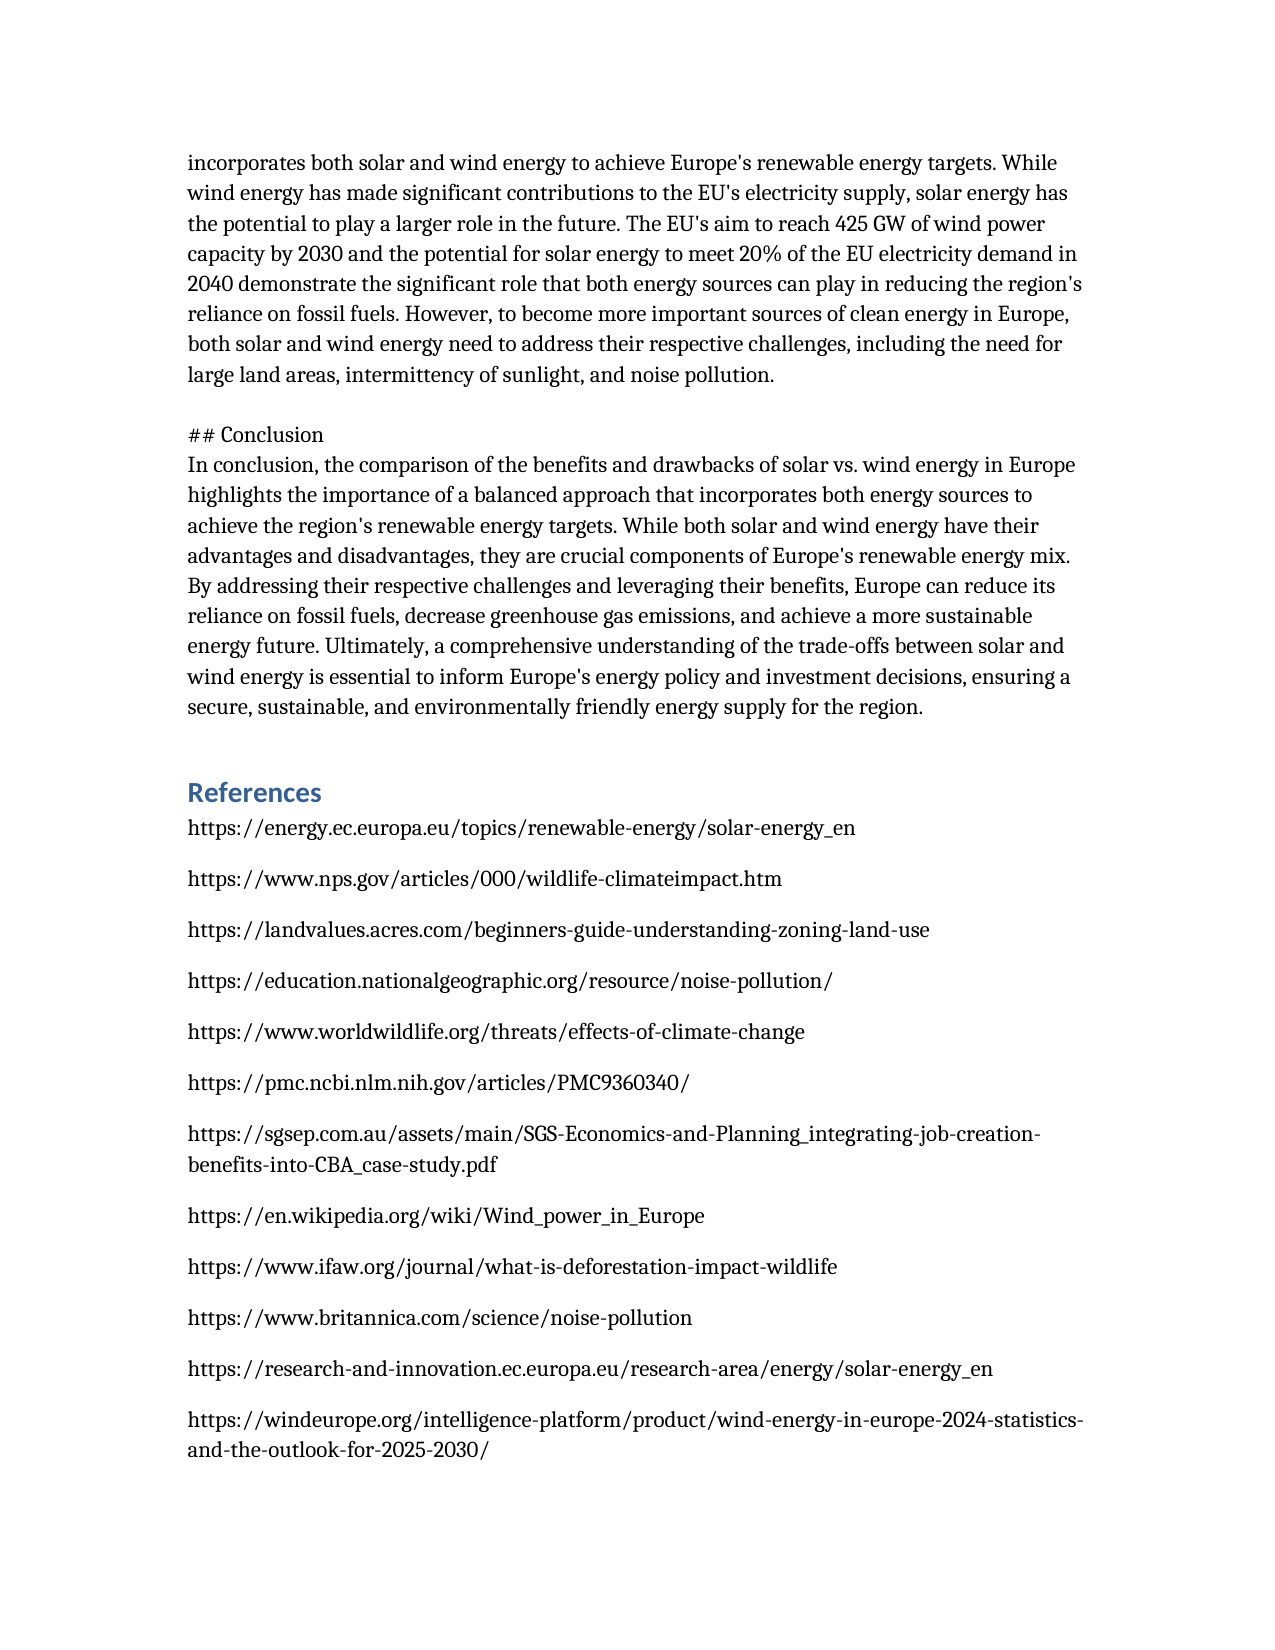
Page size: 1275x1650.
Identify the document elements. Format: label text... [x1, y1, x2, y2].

text https://www.nps.gov/articles/000/wildlife-climateimpact.htm [187, 866, 1087, 892]
text https://windeurope.org/intelligence-platform/product/wind-energy-in-europe-2024-statistics-and-the-outlook-for-2025-2030/ [187, 1407, 1087, 1463]
text https://www.worldwildlife.org/threats/effects-of-climate-change [187, 1019, 1087, 1045]
subtitle References [187, 774, 1087, 809]
text https://pmc.ncbi.nlm.nih.gov/articles/PMC9360340/ [187, 1070, 1087, 1096]
text https://research-and-innovation.ec.europa.eu/research-area/energy/solar-energy_en [187, 1356, 1087, 1382]
text https://sgsep.com.au/assets/main/SGS-Economics-and-Planning_integrating-job-creation-benefits-into-CBA_case-study.pdf [187, 1121, 1087, 1178]
text https://www.britannica.com/science/noise-pollution [187, 1304, 1087, 1331]
text https://landvalues.acres.com/beginners-guide-understanding-zoning-land-use [187, 917, 1087, 943]
text https://energy.ec.europa.eu/topics/renewable-energy/solar-energy_en [187, 815, 1087, 841]
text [187, 150, 1087, 720]
text https://www.ifaw.org/journal/what-is-deforestation-impact-wildlife [187, 1253, 1087, 1280]
text https://en.wikipedia.org/wiki/Wind_power_in_Europe [187, 1202, 1087, 1229]
text https://education.nationalgeographic.org/resource/noise-pollution/ [187, 968, 1087, 994]
